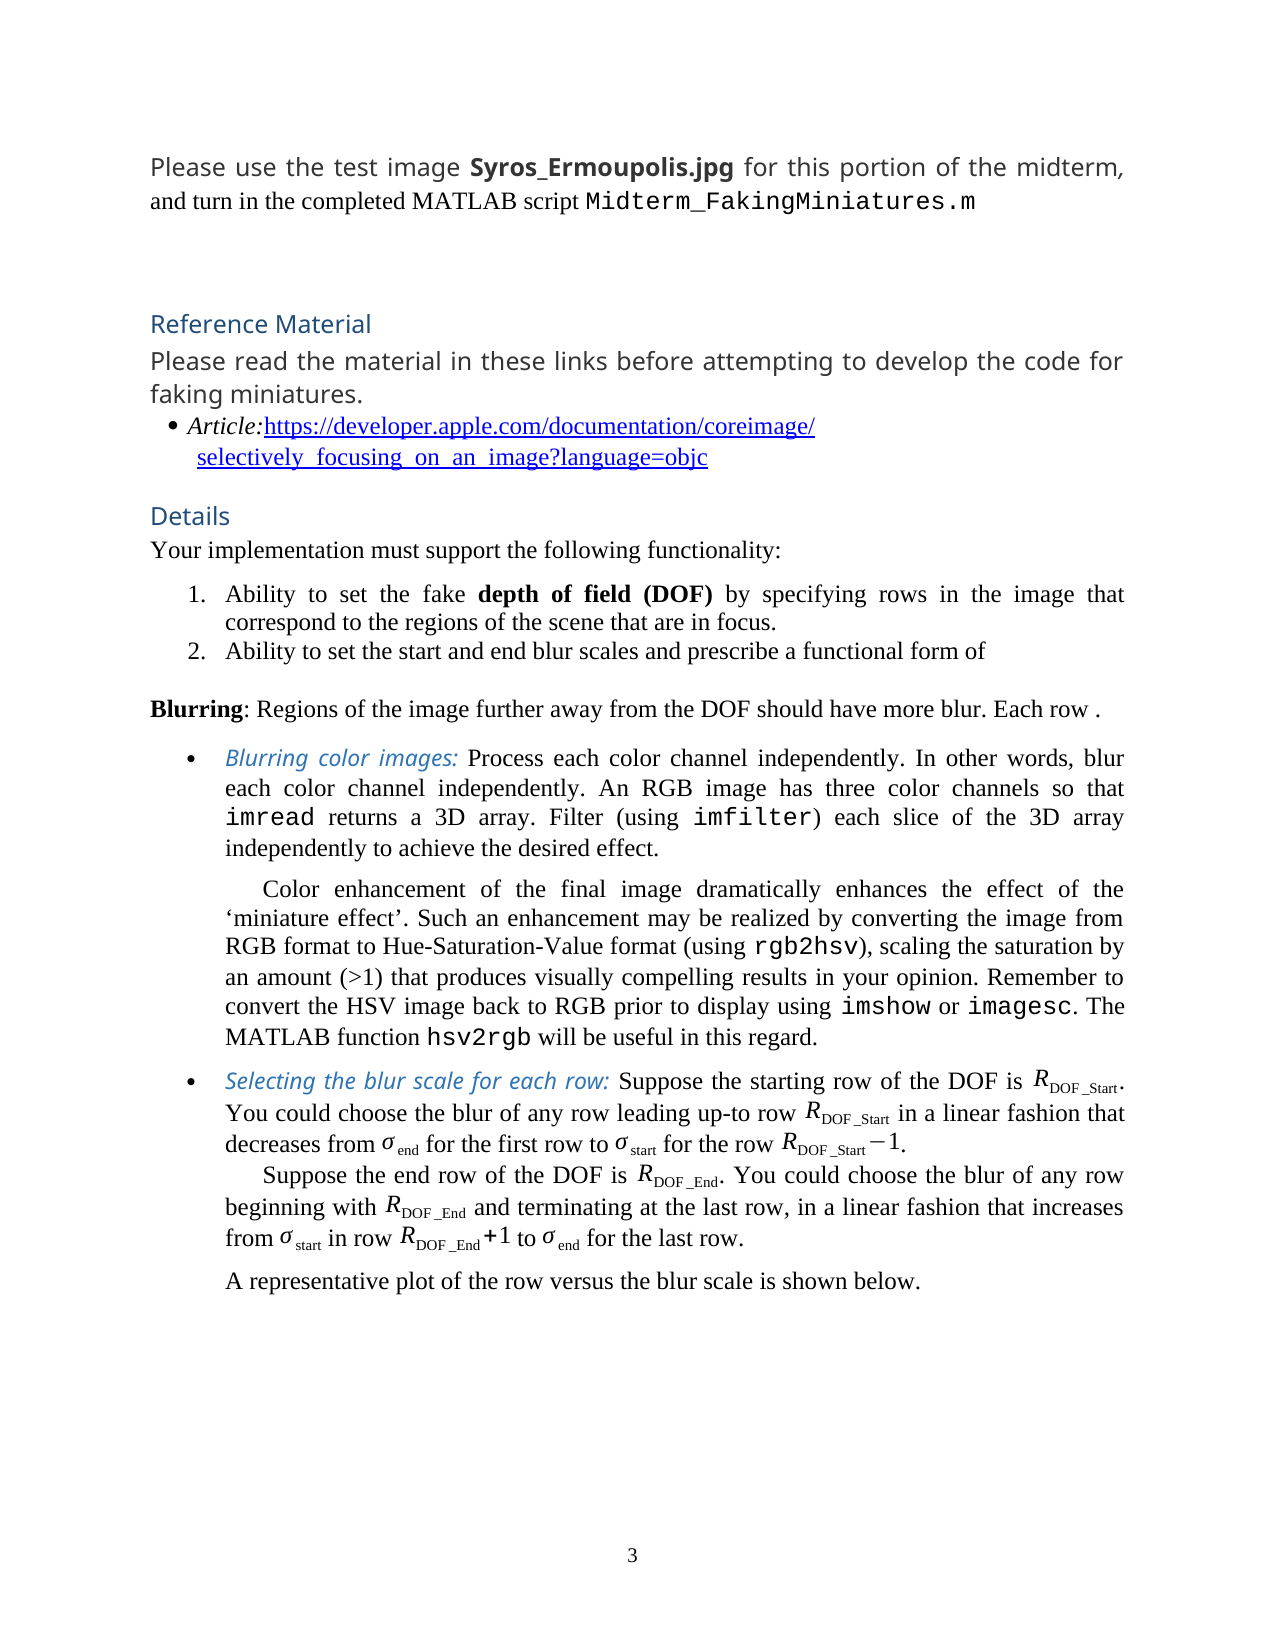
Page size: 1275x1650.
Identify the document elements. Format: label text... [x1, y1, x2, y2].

text Blurring: Regions of the image further away from the DOF should have more blur. Each row . [150, 694, 1125, 723]
text Please read the material in these links before attempting to develop the code for faking miniatures. [150, 343, 1125, 411]
list Ability to set the start and end blur scales and prescribe a functional form of [187, 636, 1125, 665]
list Blurring color images: Process each color channel independently. In other words, blur each color channel independently. An RGB image has three color channels so that imread returns a 3D array. Filter (using imfilter) each slice of the 3D array independently to achieve the desired effect. [187, 742, 1125, 861]
text Please use the test image Syros_Ermoupolis.jpg for this portion of the midterm, and turn in the completed MATLAB script Midterm_FakingMiniatures.m [150, 150, 1125, 217]
list Ability to set the fake depth of field (DOF) by specifying rows in the image that correspond to the regions of the scene that are in focus. [187, 579, 1125, 636]
text Color enhancement of the final image dramatically enhances the effect of the ‘miniature effect’. Such an enhancement may be realized by converting the image from RGB format to Hue-Saturation-Value format (using rgb2hsv), scaling the saturation by an amount (>1) that produces visually compelling results in your opinion. Remember to convert the HSV image back to RGB prior to display using imshow or imagesc. The MATLAB function hsv2rgb will be useful in this regard. [225, 874, 1125, 1053]
subtitle Reference Material [150, 306, 1125, 340]
list Article:https://developer.apple.com/documentation/coreimage/selectively_focusing_on_an_image?language=objc [169, 411, 1125, 471]
list Selecting the blur scale for each row: Suppose the starting row of the DOF is . You could choose the blur of any row leading up-to row in a linear fashion that decreases from for the first row to for the row . [187, 1065, 1125, 1159]
text Your implementation must support the following functionality: [150, 535, 1125, 564]
subtitle Details [150, 498, 1125, 532]
text A representative plot of the row versus the blur scale is shown below. [187, 1266, 1125, 1294]
text Suppose the end row of the DOF is . You could choose the blur of any row beginning with and terminating at the last row, in a linear fashion that increases from in row to for the last row. [225, 1159, 1125, 1253]
